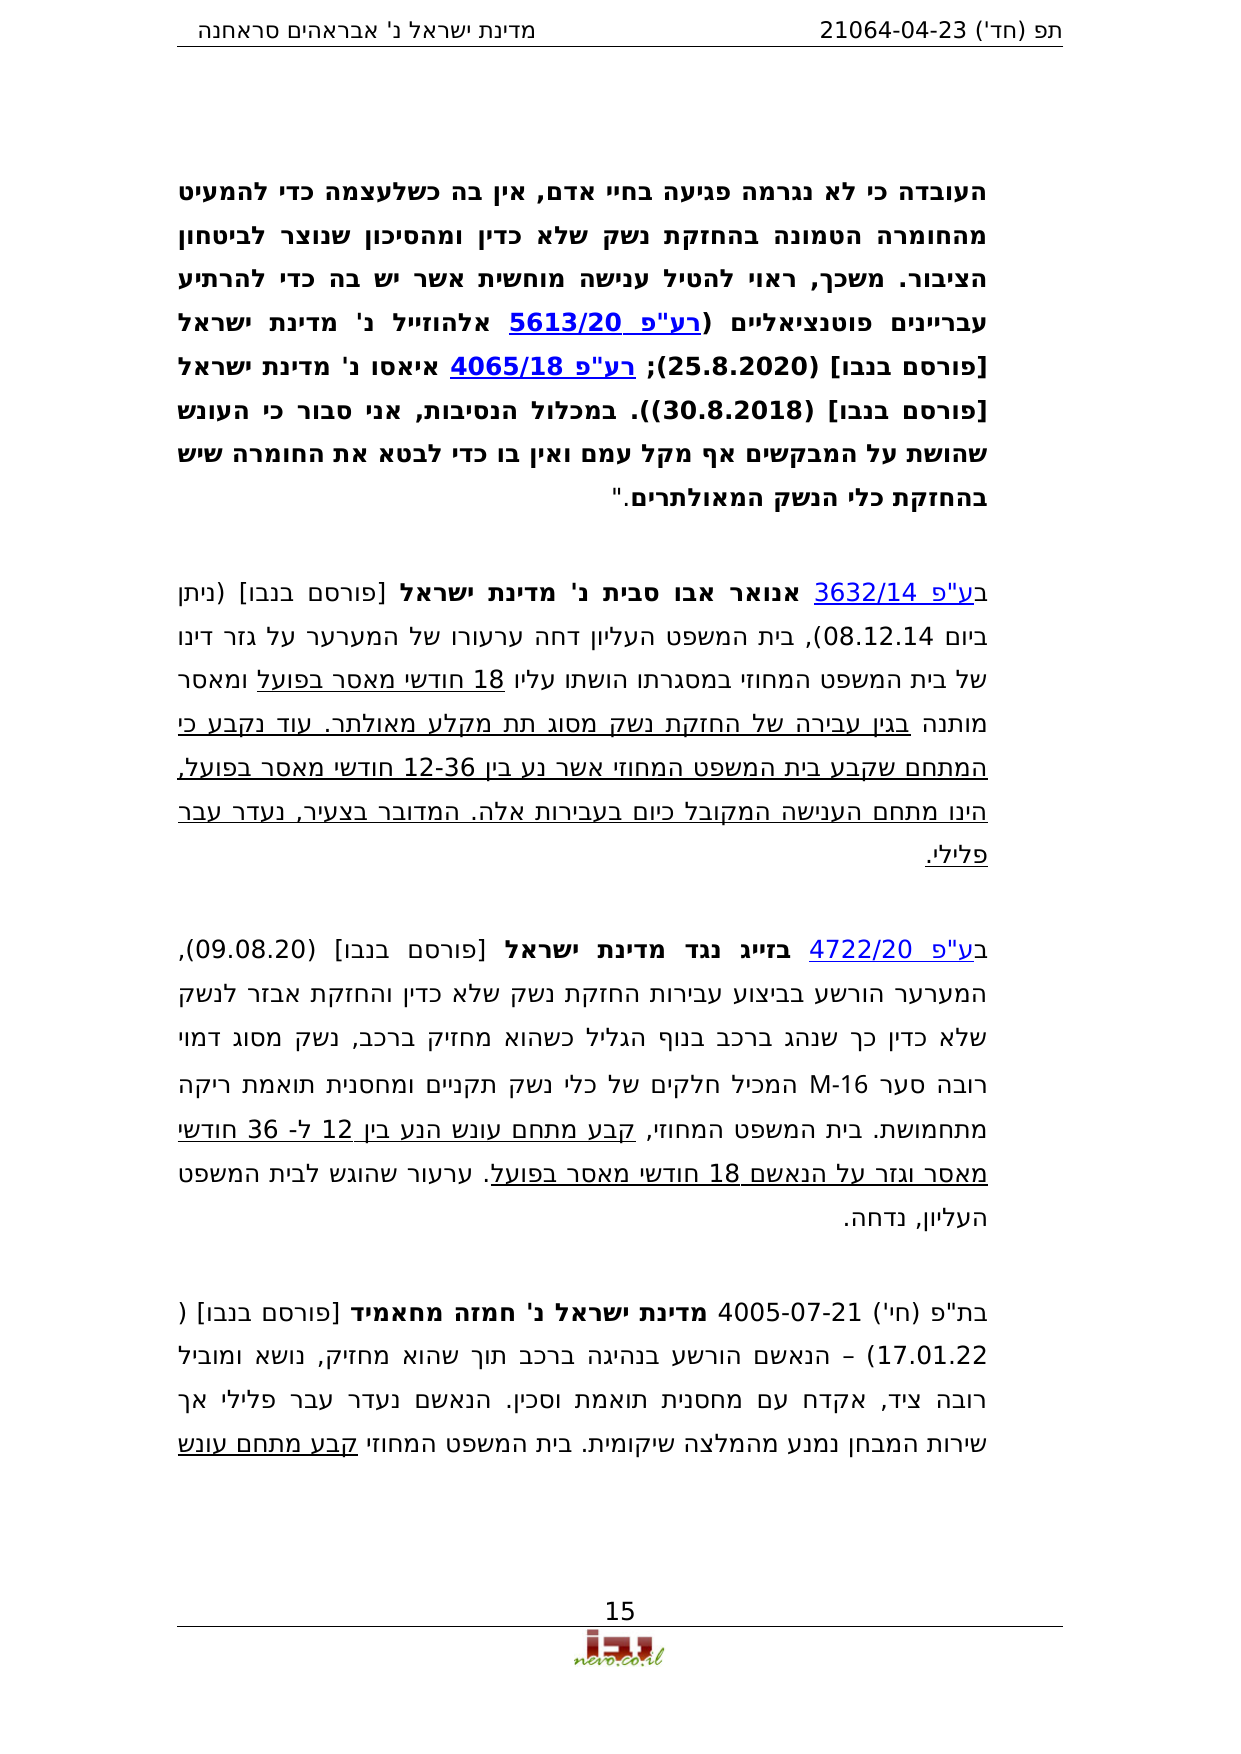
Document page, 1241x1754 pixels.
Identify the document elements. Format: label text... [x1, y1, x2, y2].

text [177, 1298, 988, 1458]
text בע"פ 3632/14 אנואר אבו סבית נ' מדינת ישראל [פורסם בנבו] (ניתן ביום 08.12.14), בית המשפט העליון דחה ערעורו של המערער על גזר דינו של בית המשפט המחוזי במסגרתו הושתו עליו 18 חודשי מאסר בפועל ומאסר מותנה בגין עבירה של החזקת נשק מסוג תת מקלע מאולתר. עוד נקבע כי המתחם שקבע בית המשפט המחוזי אשר נע בין 12-36 חודשי מאסר בפועל, הינו מתחם הענישה המקובל כיום בעבירות אלה. המדובר בצעיר, נעדר עבר פלילי. [177, 780, 988, 870]
text בע"פ 4722/20 בזייג נגד מדינת ישראל [פורסם בנבו] (09.08.20), המערער הורשע בביצוע עבירות החזקת נשק שלא כדין והחזקת אבזר לנשק שלא כדין כך שנהג ברכב בנוף הגליל כשהוא מחזיק ברכב, נשק מסוג דמוי רובה סער M-16 המכיל חלקים של כלי נשק תקניים ומחסנית תואמת ריקה מתחמושת. בית המשפט המחוזי, קבע מתחם עונש הנע בין 12 ל- 36 חודשי מאסר וגזר על הנאשם 18 חודשי מאסר בפועל. ערעור שהוגש לבית המשפט העליון, נדחה. [177, 936, 988, 1232]
picture [574, 1629, 666, 1667]
text בע"פ 3632/14 אנואר אבו סבית נ' מדינת ישראל [פורסם בנבו] (ניתן ביום 08.12.14), בית המשפט העליון דחה ערעורו של המערער על גזר דינו של בית המשפט המחוזי במסגרתו הושתו עליו 18 חודשי מאסר בפועל ומאסר מותנה בגין עבירה של החזקת נשק מסוג תת מקלע מאולתר. עוד נקבע כי המתחם שקבע בית המשפט המחוזי אשר נע בין 12-36 חודשי מאסר בפועל, הינו מתחם הענישה המקובל כיום בעבירות אלה. המדובר בצעיר, נעדר עבר פלילי. [177, 578, 988, 778]
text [177, 177, 988, 513]
